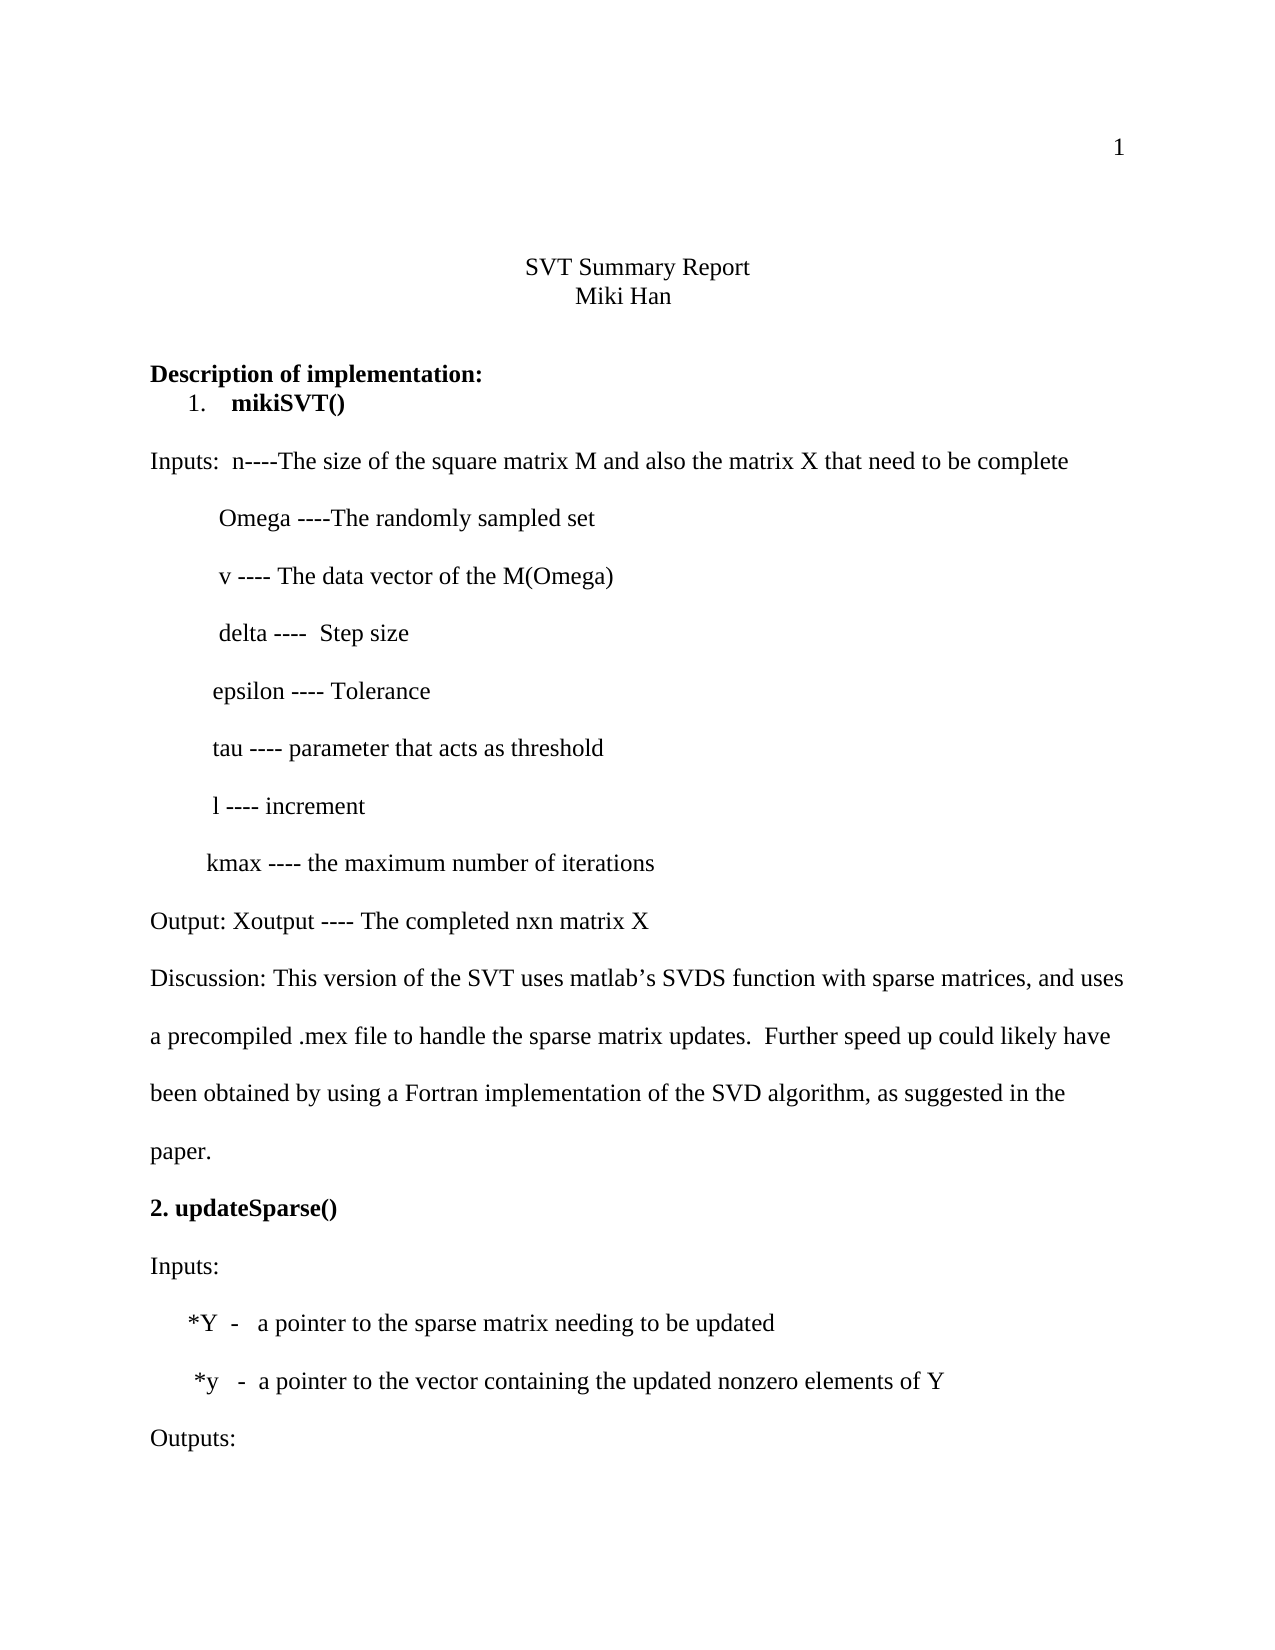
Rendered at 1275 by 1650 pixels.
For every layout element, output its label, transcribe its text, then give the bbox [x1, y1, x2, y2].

text Miki Han [150, 281, 1125, 310]
text v ---- The data vector of the M(Omega) [150, 561, 1125, 589]
text Omega ----The randomly sampled set [150, 503, 1125, 532]
text delta ---- Step size [150, 618, 1125, 647]
text l ---- increment [150, 791, 1125, 819]
text Inputs: n----The size of the square matrix M and also the matrix X that need to be complete [150, 446, 1125, 474]
list mikiSVT() [187, 388, 1125, 417]
text kmax ---- the maximum number of iterations [150, 848, 1125, 877]
text *y - a pointer to the vector containing the updated nonzero elements of Y [150, 1366, 1125, 1394]
text Inputs: [150, 1251, 1125, 1279]
text 2. updateSparse() [150, 1193, 1125, 1222]
text Output: Xoutput ---- The completed nxn matrix X Discussion: This version of the SVT uses matlab’s SVDS function with sparse matrices, and uses a precompiled .mex file to handle the sparse matrix updates. Further speed up could likely have been obtained by using a Fortran implementation of the SVD algorithm, as suggested in the paper. [150, 906, 1125, 1164]
text tau ---- parameter that acts as threshold [150, 733, 1125, 762]
text Outputs: [150, 1423, 1125, 1452]
text *Y - a pointer to the sparse matrix needing to be updated [150, 1308, 1125, 1337]
subtitle Description of implementation: [150, 359, 1125, 388]
title SVT Summary Report [150, 252, 1125, 281]
text epsilon ---- Tolerance [150, 676, 1125, 704]
